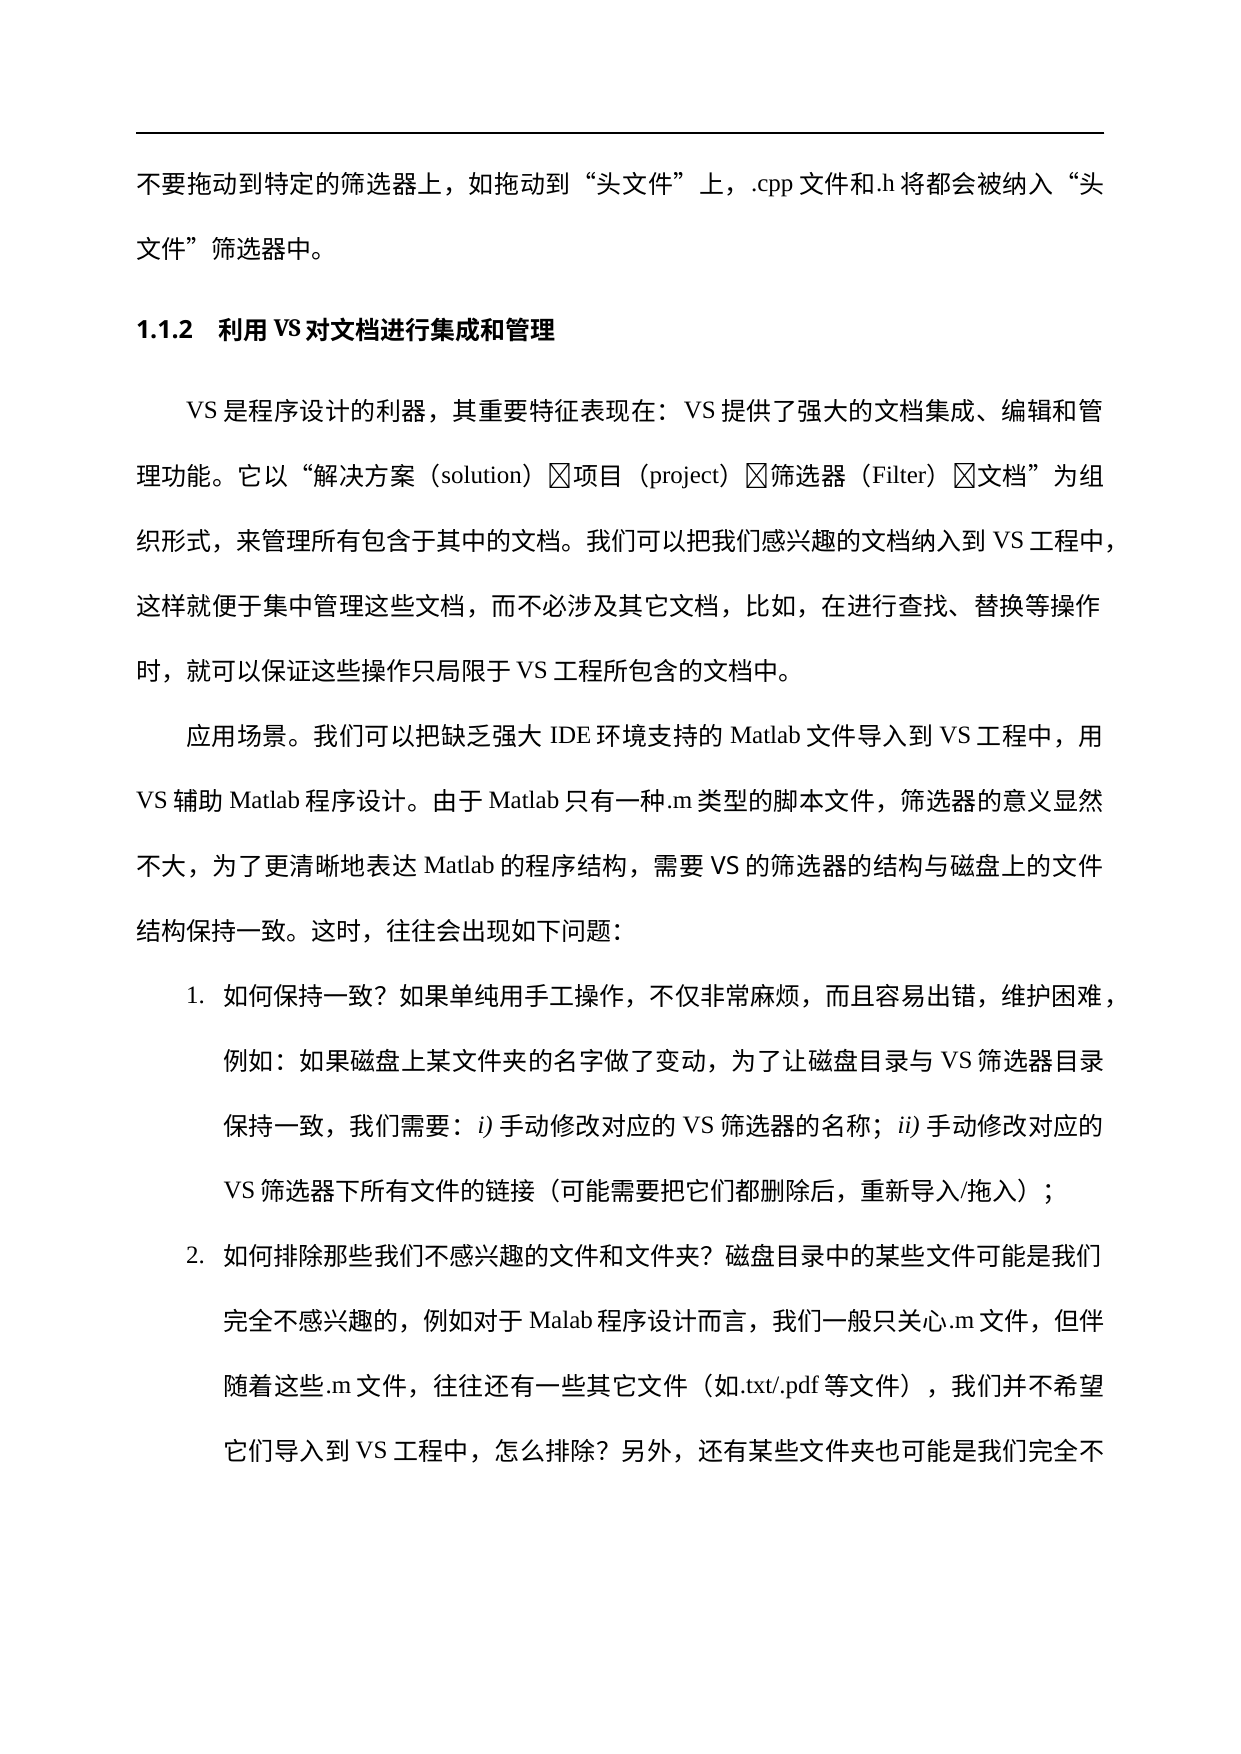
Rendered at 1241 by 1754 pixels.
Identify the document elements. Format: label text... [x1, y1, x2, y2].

subtitle 利用VS对文档进行集成和管理 [136, 296, 1104, 361]
text 应用场景。我们可以把缺乏强大IDE环境支持的Matlab文件导入到VS工程中，用VS辅助Matlab程序设计。由于Matlab只有一种.m类型的脚本文件，筛选器的意义显然不大，为了更清晰地表达Matlab的程序结构，需要VS的筛选器的结构与磁盘上的文件结构保持一致。这时，往往会出现如下问题： [136, 702, 1104, 962]
text VS是程序设计的利器，其重要特征表现在：VS提供了强大的文档集成、编辑和管理功能。它以“解决方案（solution）项目（project）筛选器（Filter）文档”为组织形式，来管理所有包含于其中的文档。我们可以把我们感兴趣的文档纳入到VS工程中，这样就便于集中管理这些文档，而不必涉及其它文档，比如，在进行查找、替换等操作时，就可以保证这些操作只局限于VS工程所包含的文档中。 [136, 377, 1104, 702]
list 如何保持一致？如果单纯用手工操作，不仅非常麻烦，而且容易出错，维护困难，例如：如果磁盘上某文件夹的名字做了变动，为了让磁盘目录与VS筛选器目录保持一致，我们需要：i) 手动修改对应的VS筛选器的名称；ii) 手动修改对应的VS筛选器下所有文件的链接（可能需要把它们都删除后，重新导入/拖入）； [186, 962, 1104, 1222]
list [186, 1222, 1104, 1482]
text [136, 150, 1104, 280]
